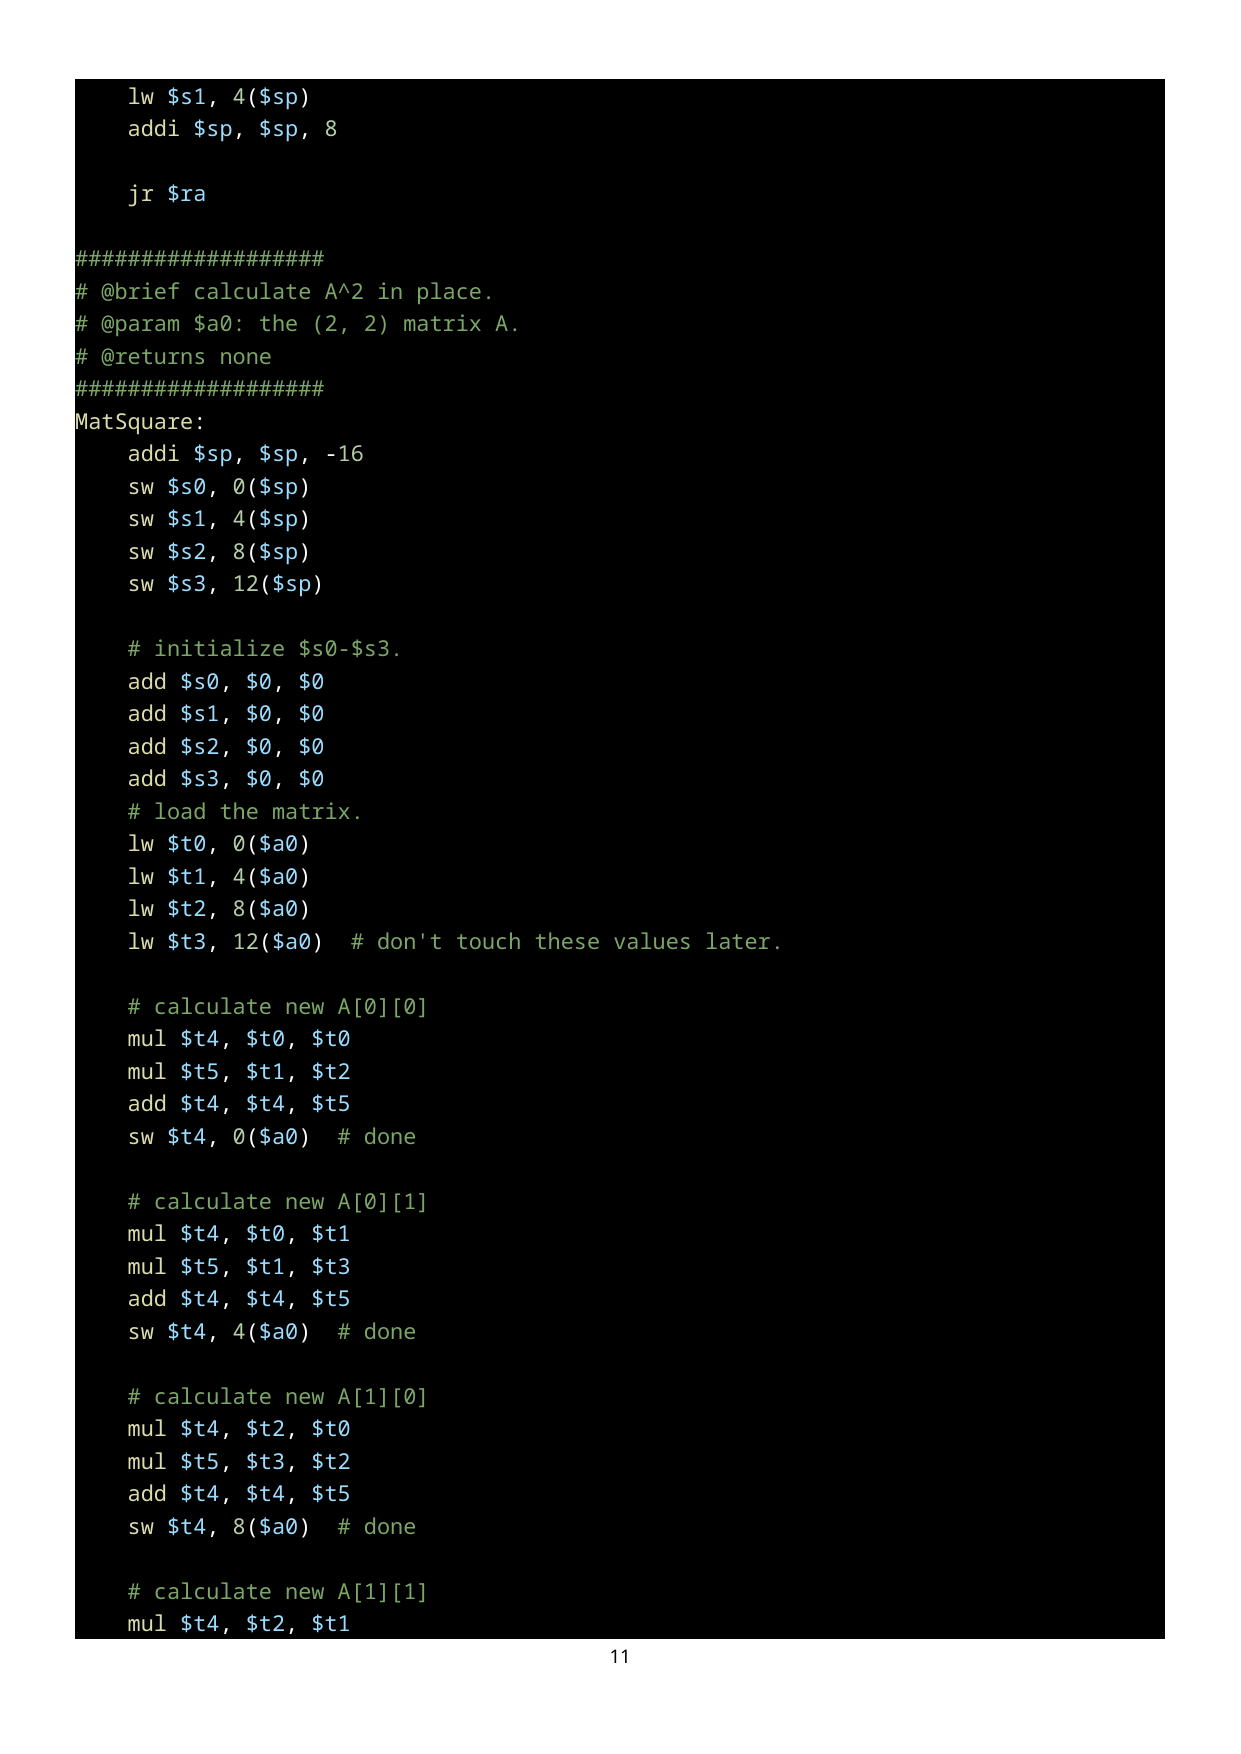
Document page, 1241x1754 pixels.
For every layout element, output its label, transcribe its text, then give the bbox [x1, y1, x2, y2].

text lw $t2, 8($a0) [75, 892, 1165, 924]
text # initialize $s0-$s3. [75, 632, 1165, 664]
text mul $t4, $t0, $t0 [75, 1022, 1165, 1054]
text sw $s0, 0($sp) [75, 469, 1165, 502]
text jr $ra [75, 177, 1165, 209]
text mul $t4, $t0, $t1 [75, 1217, 1165, 1249]
text # load the matrix. [75, 794, 1165, 827]
text addi $sp, $sp, 8 [75, 112, 1165, 144]
text mul $t5, $t3, $t2 [75, 1444, 1165, 1477]
text # calculate new A[1][0] [75, 1379, 1165, 1412]
text # @returns none [75, 339, 1165, 372]
text add $t4, $t4, $t5 [75, 1087, 1165, 1119]
text # @param $a0: the (2, 2) matrix A. [75, 307, 1165, 339]
text sw $s3, 12($sp) [75, 567, 1165, 599]
text add $s2, $0, $0 [75, 729, 1165, 762]
text mul $t4, $t2, $t0 [75, 1412, 1165, 1444]
text # calculate new A[0][0] [75, 989, 1165, 1022]
text sw $t4, 4($a0) # done [75, 1314, 1165, 1347]
text lw $s1, 4($sp) [75, 79, 1165, 112]
text add $s1, $0, $0 [75, 697, 1165, 729]
text add $t4, $t4, $t5 [75, 1282, 1165, 1314]
text add $s0, $0, $0 [75, 664, 1165, 697]
text mul $t5, $t1, $t2 [75, 1054, 1165, 1087]
text sw $t4, 0($a0) # done [75, 1119, 1165, 1152]
text # calculate new A[0][1] [75, 1184, 1165, 1217]
text lw $t0, 0($a0) [75, 827, 1165, 859]
text sw $s2, 8($sp) [75, 534, 1165, 567]
text sw $s1, 4($sp) [75, 502, 1165, 534]
text add $t4, $t4, $t5 [75, 1477, 1165, 1509]
text MatSquare: [75, 404, 1165, 437]
text sw $t4, 8($a0) # done [75, 1509, 1165, 1542]
text mul $t4, $t2, $t1 [75, 1607, 1165, 1639]
text ################### [75, 242, 1165, 274]
text addi $sp, $sp, -16 [75, 437, 1165, 469]
text ################### [75, 372, 1165, 404]
text mul $t5, $t1, $t3 [75, 1249, 1165, 1282]
text # @brief calculate A^2 in place. [75, 274, 1165, 307]
text add $s3, $0, $0 [75, 762, 1165, 794]
text lw $t3, 12($a0) # don't touch these values later. [75, 924, 1165, 957]
text lw $t1, 4($a0) [75, 859, 1165, 892]
text # calculate new A[1][1] [75, 1574, 1165, 1607]
